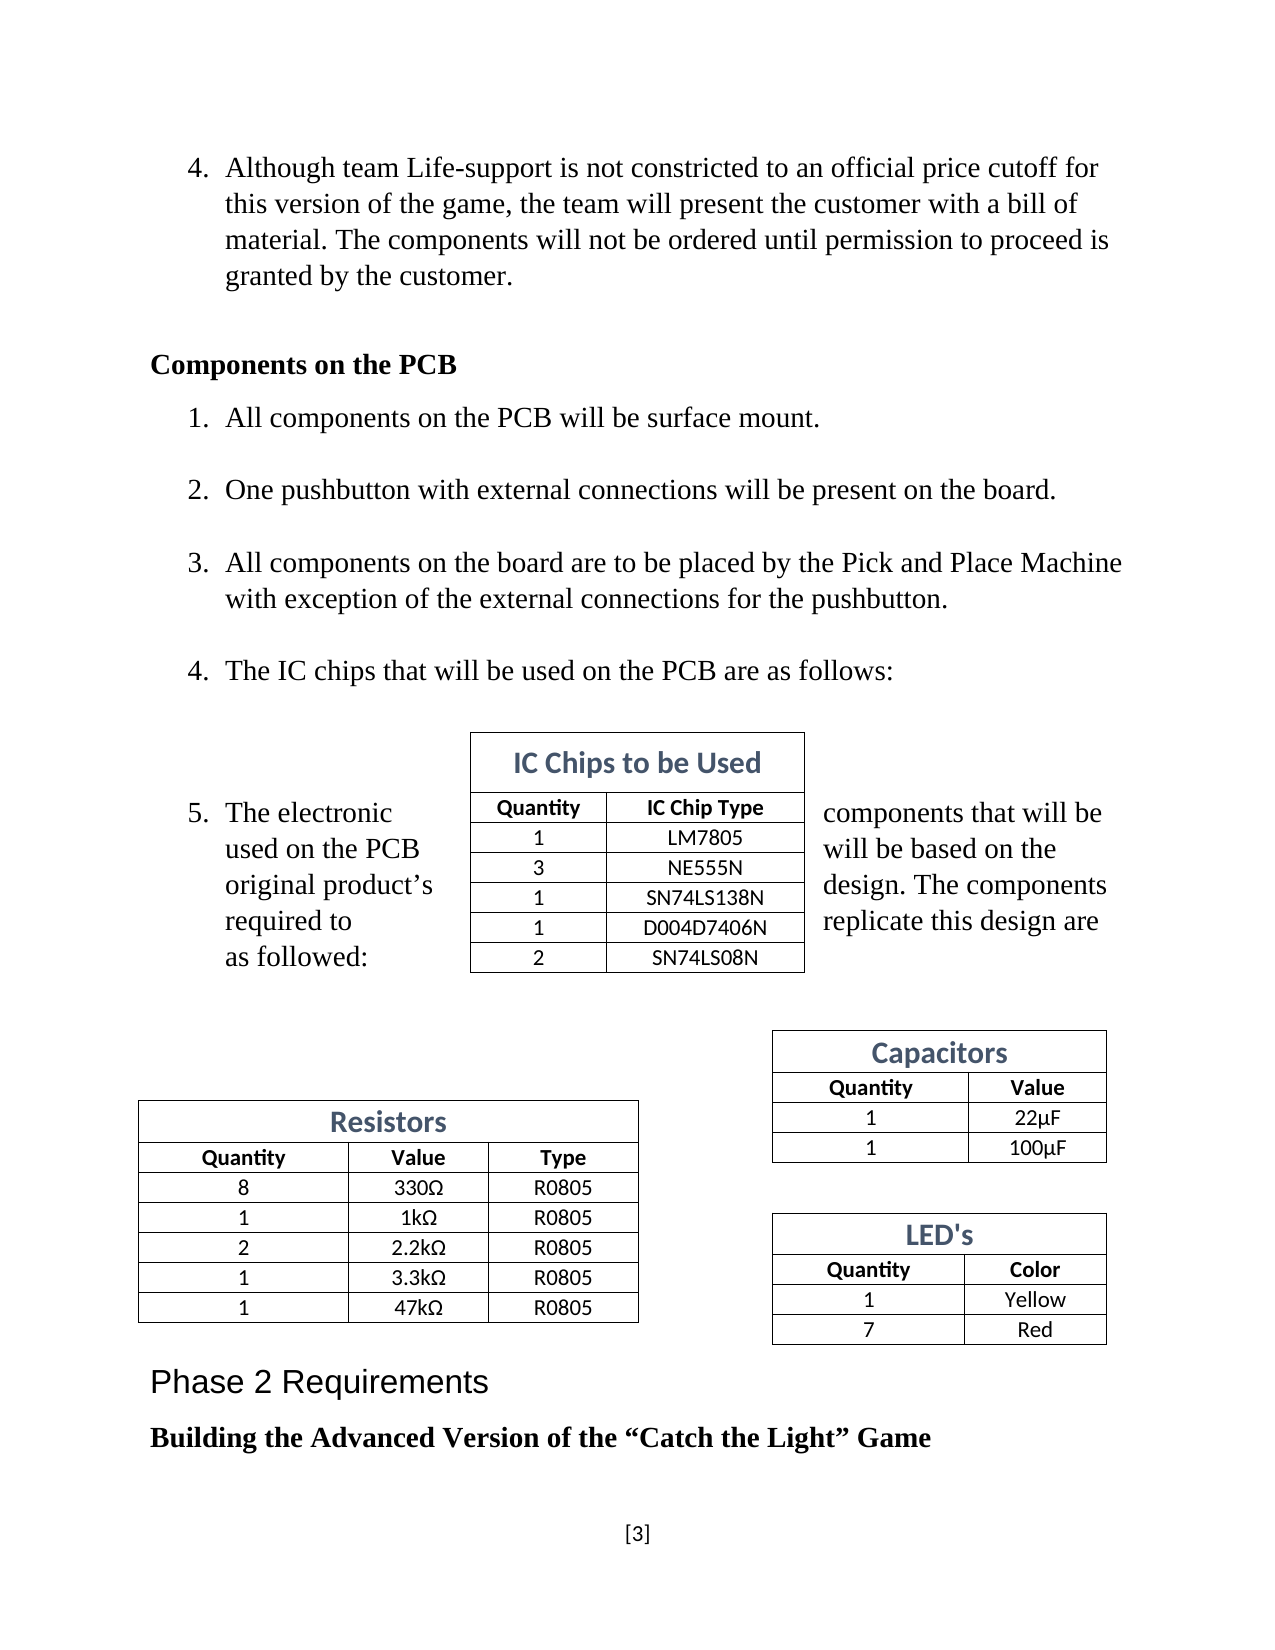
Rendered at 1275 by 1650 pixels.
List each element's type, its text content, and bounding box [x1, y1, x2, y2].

table_header LED's [773, 1214, 1106, 1254]
table_cell Quantity [139, 1143, 348, 1172]
table_cell 1 [139, 1263, 348, 1292]
table_cell R0805 [489, 1233, 638, 1262]
list The IC chips that will be used on the PCB are as follows: [187, 653, 1125, 687]
text Phase 2 Requirements [150, 1362, 1125, 1401]
table_cell SN74LS08N [607, 943, 804, 972]
table_cell 2 [139, 1233, 348, 1262]
table_cell SN74LS138N [607, 883, 804, 912]
table_cell 8 [139, 1173, 348, 1202]
table_cell Red [965, 1315, 1106, 1344]
table_cell Color [965, 1255, 1106, 1284]
table_cell R0805 [489, 1173, 638, 1202]
table_cell 47kΩ [349, 1293, 488, 1322]
table_cell 1 [471, 883, 606, 912]
table_cell D004D7406N [607, 913, 804, 942]
table_cell Value [349, 1143, 488, 1172]
table_cell Quantity [773, 1073, 968, 1102]
table_cell 100µF [969, 1133, 1106, 1162]
text Building the Advanced Version of the “Catch the Light” Game [150, 1420, 1125, 1454]
table_cell Quantity [471, 793, 606, 822]
table_cell 3.3kΩ [349, 1263, 488, 1292]
table_cell 330Ω [349, 1173, 488, 1202]
table_cell 1 [773, 1103, 968, 1132]
table_cell Yellow [965, 1285, 1106, 1314]
list One pushbutton with external connections will be present on the board. [187, 472, 1125, 506]
table_cell 22µF [969, 1103, 1106, 1132]
text Components on the PCB [150, 347, 1125, 381]
table_header Capacitors [773, 1031, 1106, 1072]
table_cell R0805 [489, 1293, 638, 1322]
list The electronic components that will be used on the PCB will be based on the original product’s design. The components required to replicate this design are as followed: [187, 795, 470, 973]
table_cell LM7805 [607, 823, 804, 852]
list Although team Life-support is not constricted to an official price cutoff for this version of the game, the team will present the customer with a bill of material. The components will not be ordered until permission to proceed is granted by the customer. [187, 150, 1125, 292]
table_cell 1 [773, 1285, 964, 1314]
table_cell 2 [471, 943, 606, 972]
table_cell NE555N [607, 853, 804, 882]
table_cell 1 [139, 1203, 348, 1232]
table_cell 1 [471, 823, 606, 852]
table_header Resistors [139, 1101, 638, 1142]
table_cell Value [969, 1073, 1106, 1102]
list All components on the PCB will be surface mount. [187, 400, 1125, 434]
table_cell 3 [471, 853, 606, 882]
table_cell R0805 [489, 1263, 638, 1292]
table_cell 1 [139, 1293, 348, 1322]
table_cell Type [489, 1143, 638, 1172]
table_cell IC Chip Type [607, 793, 804, 822]
table_cell R0805 [489, 1203, 638, 1232]
table_cell 1 [773, 1133, 968, 1162]
table_cell 1kΩ [349, 1203, 488, 1232]
list The electronic components that will be used on the PCB will be based on the original product’s design. The components required to replicate this design are as followed: [805, 795, 1125, 973]
list All components on the board are to be placed by the Pick and Place Machine with exception of the external connections for the pushbutton. [187, 545, 1125, 614]
table_cell 7 [773, 1315, 964, 1344]
table_cell 1 [471, 913, 606, 942]
table_cell 2.2kΩ [349, 1233, 488, 1262]
table_header IC Chips to be Used [471, 733, 804, 792]
table_cell Quantity [773, 1255, 964, 1284]
